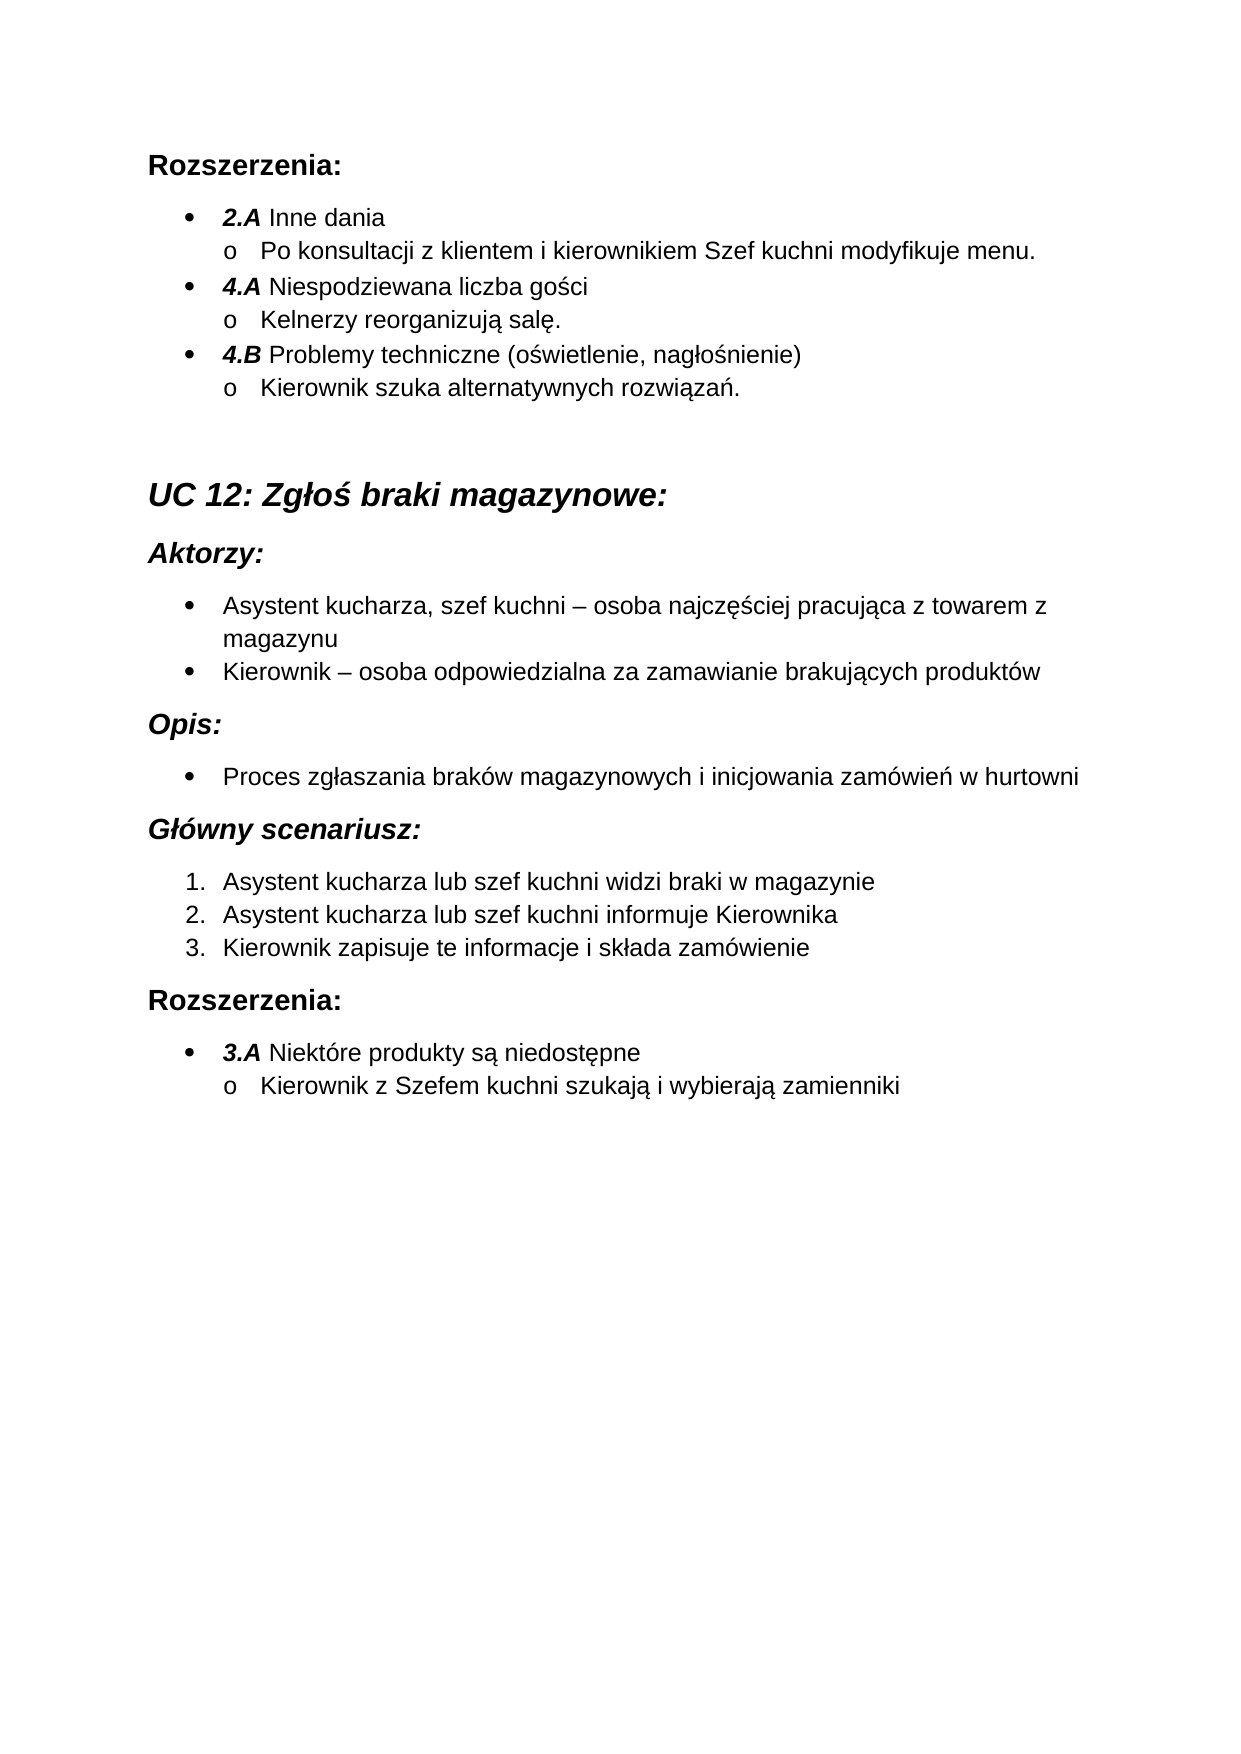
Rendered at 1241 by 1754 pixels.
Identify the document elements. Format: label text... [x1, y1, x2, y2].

list 4.A Niespodziewana liczba gości [185, 271, 1093, 300]
list 2.A Inne dania [185, 203, 1093, 232]
list Kierownik – osoba odpowiedzialna za zamawianie brakujących produktów [185, 657, 1093, 686]
list 4.B Problemy techniczne (oświetlenie, nagłośnienie) [185, 340, 1093, 369]
list Kelnerzy reorganizują salę. [223, 304, 1093, 336]
list Proces zgłaszania braków magazynowych i inicjowania zamówień w hurtowni [185, 762, 1093, 791]
list Kierownik zapisuje te informacje i składa zamówienie [185, 933, 1093, 962]
text Rozszerzenia: [148, 148, 1093, 181]
list Asystent kucharza lub szef kuchni widzi braki w magazynie [185, 867, 1093, 896]
text Opis: [148, 707, 1093, 741]
list Po konsultacji z klientem i kierownikiem Szef kuchni modyfikuje menu. [223, 236, 1093, 267]
text Rozszerzenia: [148, 983, 1093, 1017]
text UC 12: Zgłoś braki magazynowe: [148, 475, 1093, 513]
list Asystent kucharza lub szef kuchni informuje Kierownika [185, 900, 1093, 929]
list Kierownik szuka alternatywnych rozwiązań. [223, 373, 1093, 404]
list 3.A Niektóre produkty są niedostępne [185, 1038, 1093, 1067]
list Asystent kucharza, szef kuchni – osoba najczęściej pracująca z towarem z magazynu [185, 591, 1093, 653]
list Kierownik z Szefem kuchni szukają i wybierają zamienniki [223, 1071, 1093, 1102]
text Aktorzy: [148, 536, 1093, 569]
text Główny scenariusz: [148, 812, 1093, 846]
